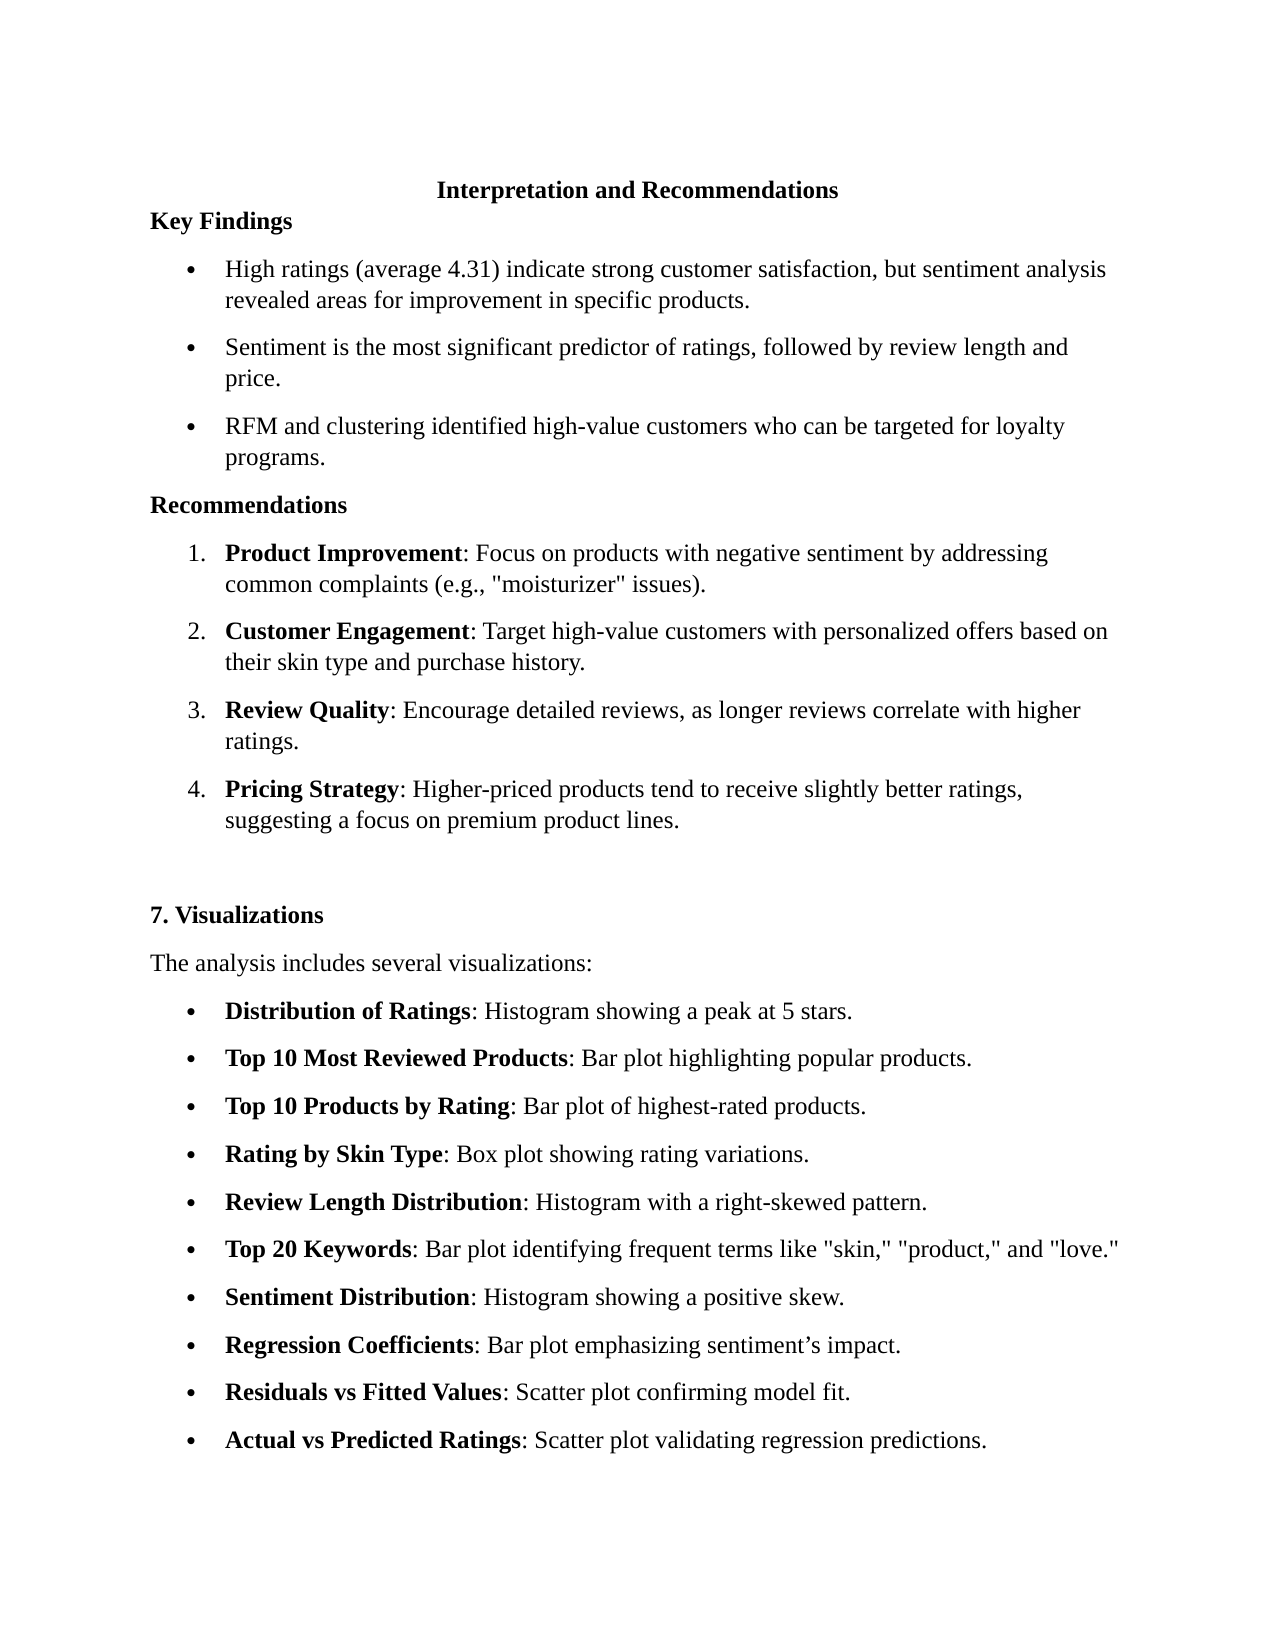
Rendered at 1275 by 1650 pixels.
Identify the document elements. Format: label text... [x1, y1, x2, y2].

list Pricing Strategy: Higher-priced products tend to receive slightly better ratings, suggesting a focus on premium product lines. [187, 774, 1125, 834]
list Product Improvement: Focus on products with negative sentiment by addressing common complaints (e.g., "moisturizer" issues). [187, 538, 1125, 597]
list Sentiment is the most significant predictor of ratings, followed by review length and price. [187, 332, 1125, 392]
list High ratings (average 4.31) indicate strong customer satisfaction, but sentiment analysis revealed areas for improvement in specific products. [187, 254, 1125, 313]
text 7. Visualizations [150, 900, 1125, 929]
list Sentiment Distribution: Histogram showing a positive skew. [187, 1282, 1125, 1311]
list Top 10 Products by Rating: Bar plot of highest-rated products. [187, 1091, 1125, 1120]
subtitle Interpretation and Recommendations [150, 175, 1125, 204]
list Top 10 Most Reviewed Products: Bar plot highlighting popular products. [187, 1043, 1125, 1072]
list Regression Coefficients: Bar plot emphasizing sentiment’s impact. [187, 1330, 1125, 1358]
list Top 20 Keywords: Bar plot identifying frequent terms like "skin," "product," and "love." [187, 1234, 1125, 1263]
list Residuals vs Fitted Values: Scatter plot confirming model fit. [187, 1377, 1125, 1406]
text Recommendations [150, 490, 1125, 519]
text Key Findings [150, 206, 1125, 235]
list Actual vs Predicted Ratings: Scatter plot validating regression predictions. [187, 1425, 1125, 1454]
list Review Quality: Encourage detailed reviews, as longer reviews correlate with higher ratings. [187, 695, 1125, 755]
list Customer Engagement: Target high-value customers with personalized offers based on their skin type and purchase history. [187, 616, 1125, 676]
list RFM and clustering identified high-value customers who can be targeted for loyalty programs. [187, 411, 1125, 471]
list Distribution of Ratings: Histogram showing a peak at 5 stars. [187, 996, 1125, 1024]
text The analysis includes several visualizations: [150, 948, 1125, 977]
list Rating by Skin Type: Box plot showing rating variations. [187, 1139, 1125, 1168]
list Review Length Distribution: Histogram with a right-skewed pattern. [187, 1187, 1125, 1215]
